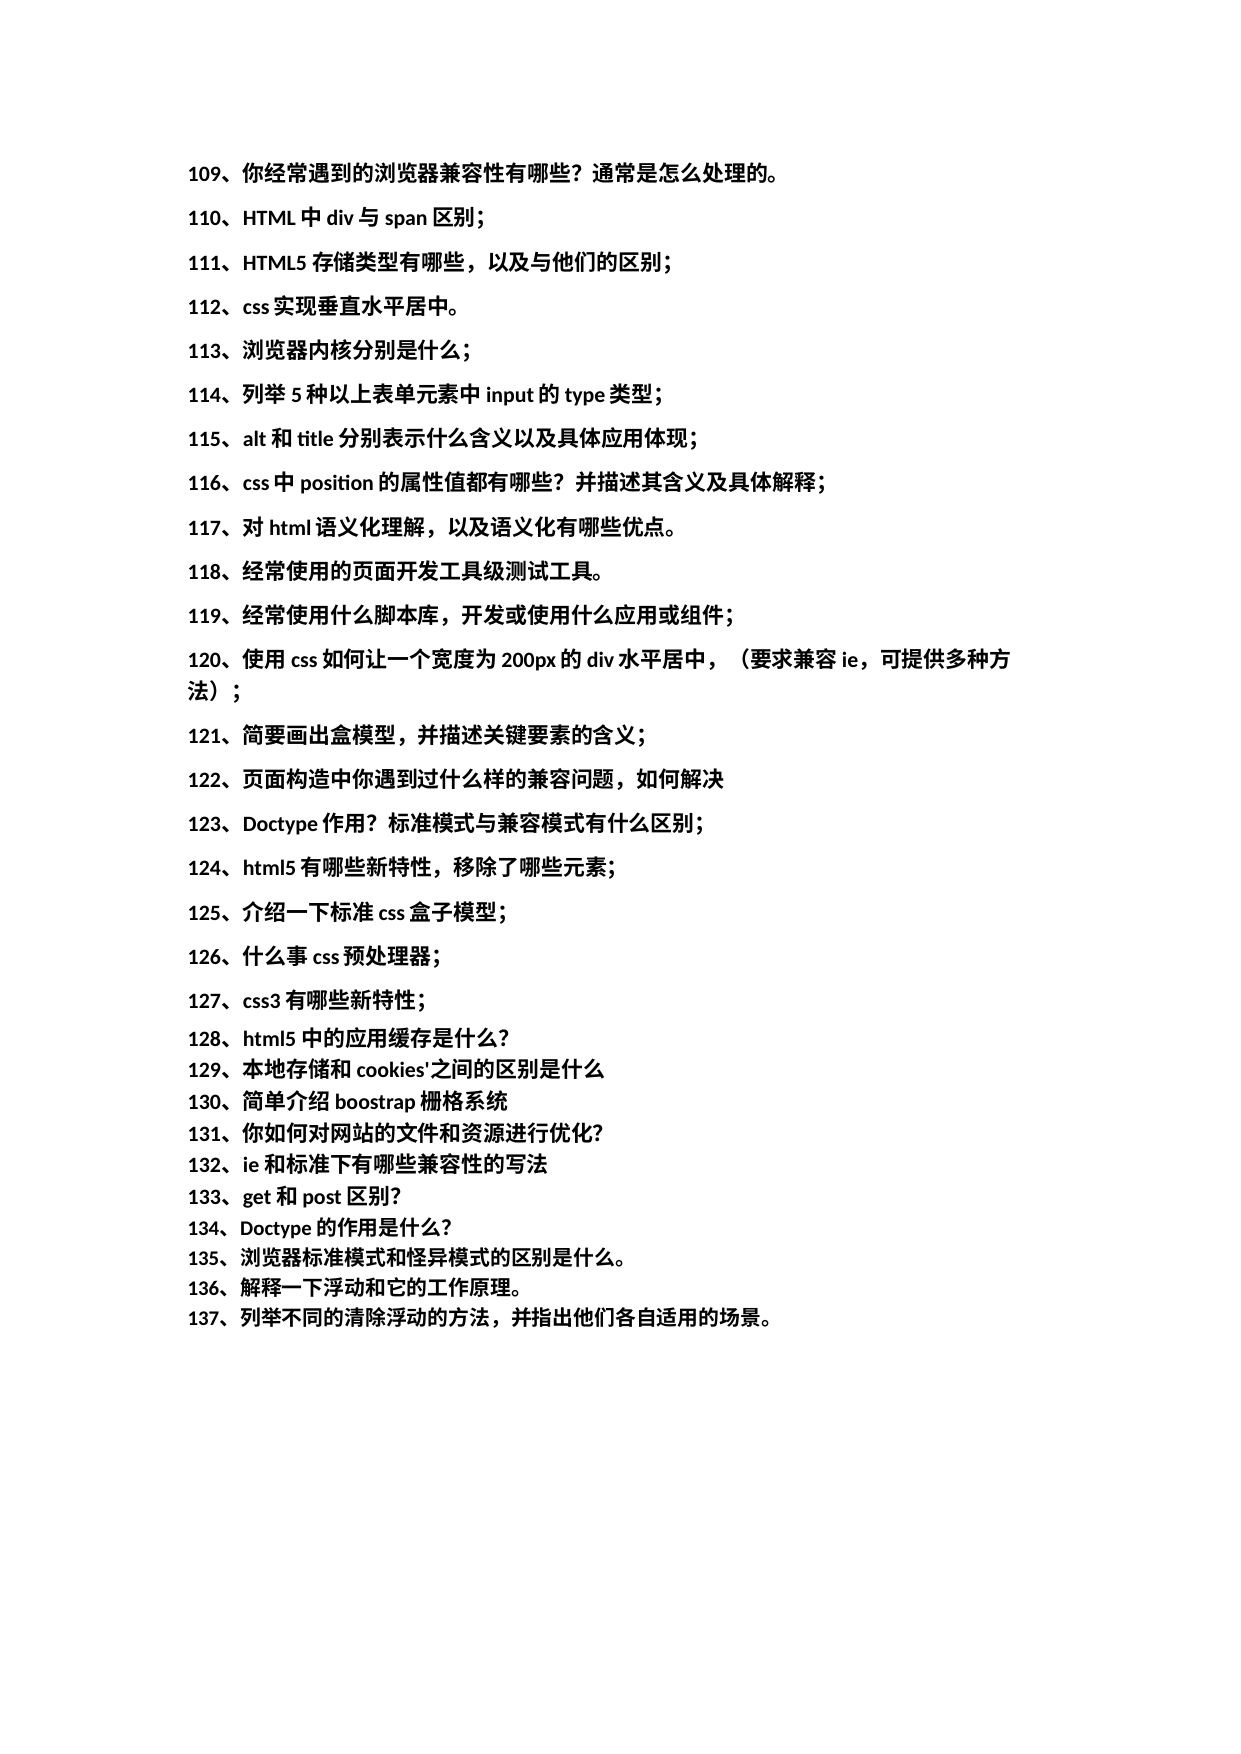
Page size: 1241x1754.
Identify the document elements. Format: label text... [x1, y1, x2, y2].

text 118、经常使用的页面开发工具级测试工具。 [181, 547, 1059, 592]
text 123、Doctype作用？标准模式与兼容模式有什么区别； [181, 800, 1059, 844]
text 136、解释一下浮动和它的工作原理。 [187, 1271, 1053, 1301]
text 115、alt和title分别表示什么含义以及具体应用体现； [181, 415, 1059, 459]
text 134、Doctype的作用是什么？ [187, 1211, 1053, 1241]
text 110、HTML中div与span区别； [181, 194, 1059, 238]
text 112、css实现垂直水平居中。 [181, 282, 1059, 327]
text 109、你经常遇到的浏览器兼容性有哪些？通常是怎么处理的。 [181, 150, 1059, 194]
text 121、简要画出盒模型，并描述关键要素的含义； [181, 712, 1059, 756]
text 128、html5 中的应用缓存是什么？ [187, 1021, 1053, 1052]
text 126、什么事css预处理器； [181, 932, 1059, 977]
text 133、get和post区别？ [187, 1179, 1053, 1211]
text 135、浏览器标准模式和怪异模式的区别是什么。 [187, 1241, 1053, 1271]
text 132、ie 和标准下有哪些兼容性的写法 [187, 1147, 1053, 1179]
text 131、你如何对网站的文件和资源进行优化？ [187, 1116, 1053, 1147]
text 120、使用css如何让一个宽度为200px的div水平居中，（要求兼容ie，可提供多种方法）； [181, 636, 1059, 712]
text 130、简单介绍boostrap栅格系统 [187, 1084, 1053, 1116]
text 122、页面构造中你遇到过什么样的兼容问题，如何解决 [181, 756, 1059, 800]
text 124、html5有哪些新特性，移除了哪些元素； [181, 844, 1059, 888]
text 113、浏览器内核分别是什么； [181, 327, 1059, 371]
text 116、css中position的属性值都有哪些？并描述其含义及具体解释； [181, 459, 1059, 503]
text 125、介绍一下标准css盒子模型； [181, 888, 1059, 932]
text 114、列举5种以上表单元素中input的type类型； [181, 371, 1059, 415]
text 127、css3有哪些新特性； [181, 977, 1059, 1021]
text 111、HTML5 存储类型有哪些，以及与他们的区别； [181, 238, 1059, 282]
text 119、经常使用什么脚本库，开发或使用什么应用或组件； [181, 592, 1059, 636]
text 137、列举不同的清除浮动的方法，并指出他们各自适用的场景。 [187, 1301, 1053, 1332]
text 129、本地存储和cookies'之间的区别是什么 [187, 1052, 1053, 1084]
text 117、对html语义化理解，以及语义化有哪些优点。 [181, 503, 1059, 547]
